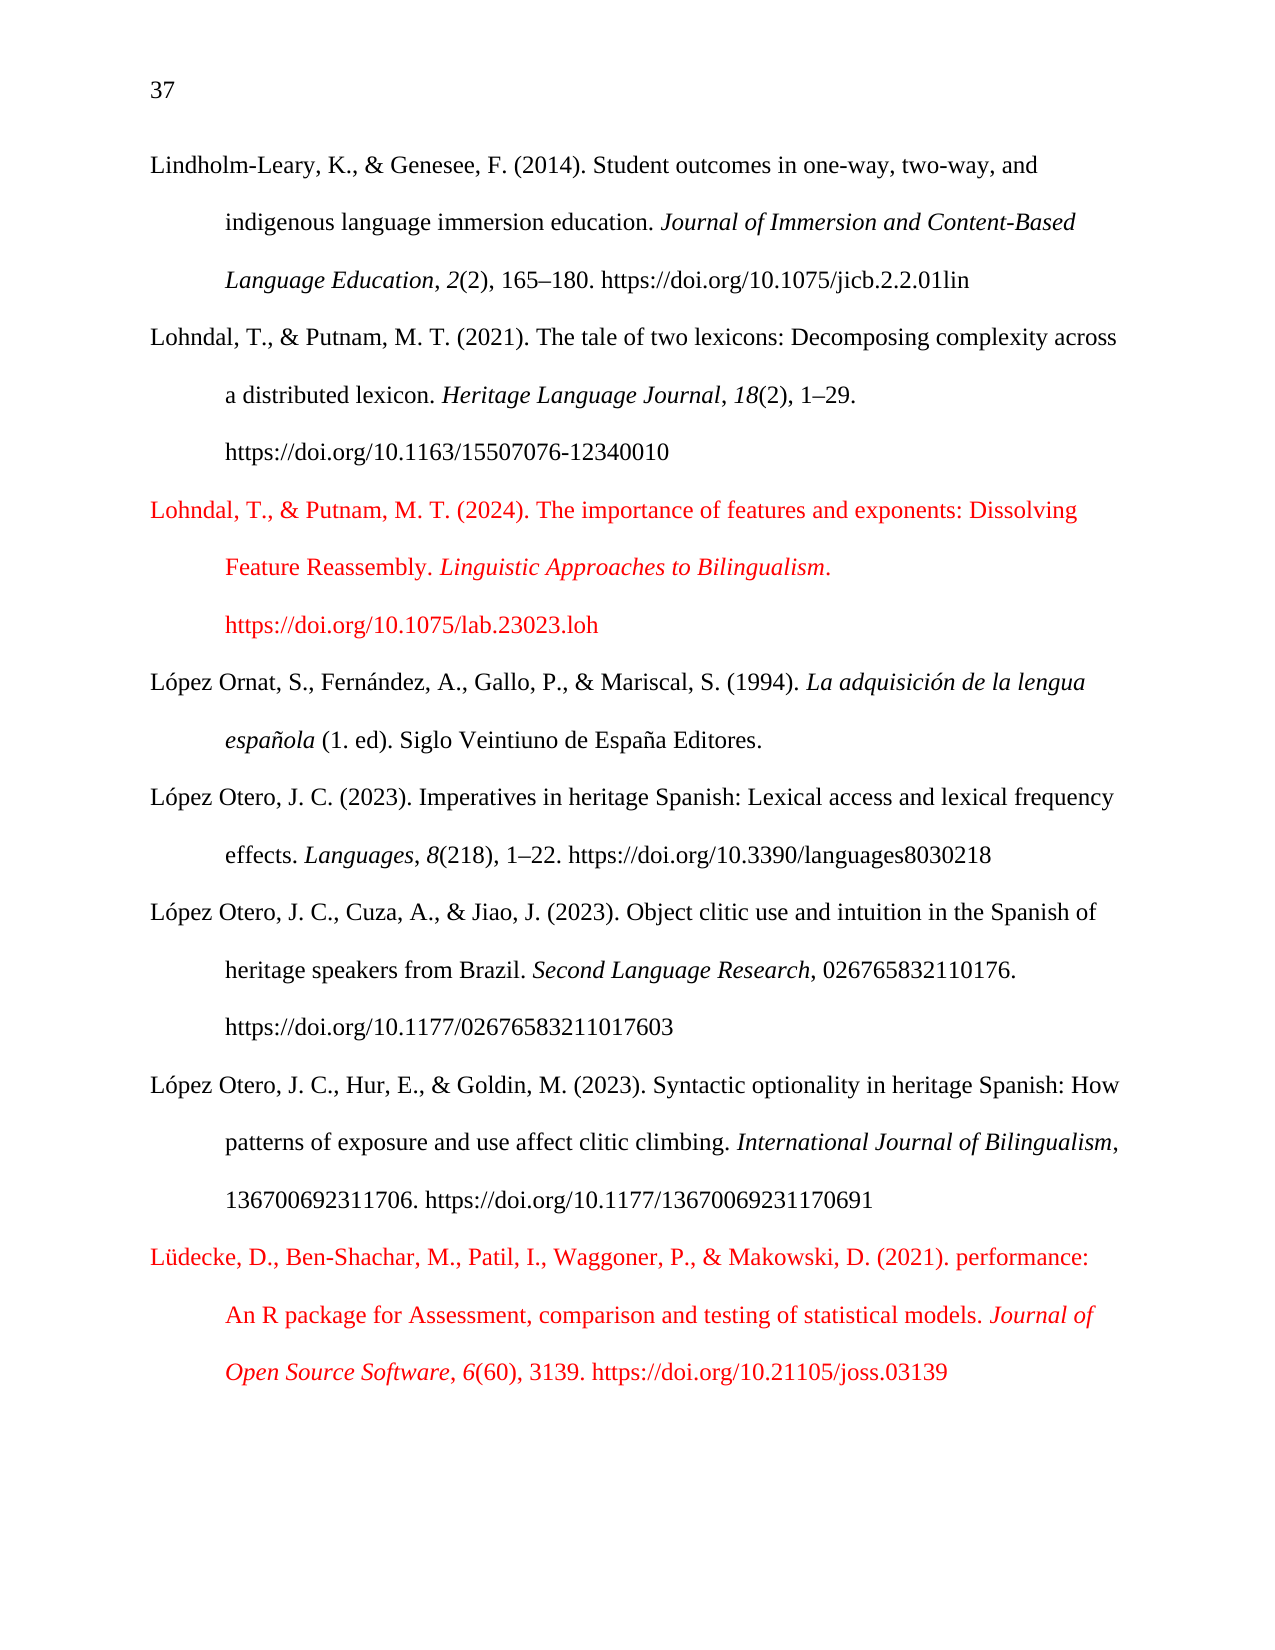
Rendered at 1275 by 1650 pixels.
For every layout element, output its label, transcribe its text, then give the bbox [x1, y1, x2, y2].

text López Otero, J. C., Hur, E., & Goldin, M. (2023). Syntactic optionality in heritage Spanish: How patterns of exposure and use affect clitic climbing. International Journal of Bilingualism, 136700692311706. https://doi.org/10.1177/13670069231170691 [150, 1070, 1125, 1214]
text Lohndal, T., & Putnam, M. T. (2024). The importance of features and exponents: Dissolving Feature Reassembly. Linguistic Approaches to Bilingualism. https://doi.org/10.1075/lab.23023.loh [150, 495, 1125, 639]
text Lüdecke, D., Ben-Shachar, M., Patil, I., Waggoner, P., & Makowski, D. (2021). performance: An R package for Assessment, comparison and testing of statistical models. Journal of Open Source Software, 6(60), 3139. https://doi.org/10.21105/joss.03139 [150, 1242, 1125, 1386]
text López Otero, J. C., Cuza, A., & Jiao, J. (2023). Object clitic use and intuition in the Spanish of heritage speakers from Brazil. Second Language Research, 026765832110176. https://doi.org/10.1177/02676583211017603 [150, 897, 1125, 1041]
text Lindholm-Leary, K., & Genesee, F. (2014). Student outcomes in one-way, two-way, and indigenous language immersion education. Journal of Immersion and Content-Based Language Education, 2(2), 165–180. https://doi.org/10.1075/jicb.2.2.01lin [150, 150, 1125, 294]
text López Ornat, S., Fernández, A., Gallo, P., & Mariscal, S. (1994). La adquisición de la lengua española (1. ed). Siglo Veintiuno de España Editores. [150, 667, 1125, 754]
text López Otero, J. C. (2023). Imperatives in heritage Spanish: Lexical access and lexical frequency effects. Languages, 8(218), 1–22. https://doi.org/10.3390/languages8030218 [150, 782, 1125, 869]
text Lohndal, T., & Putnam, M. T. (2021). The tale of two lexicons: Decomposing complexity across a distributed lexicon. Heritage Language Journal, 18(2), 1–29. https://doi.org/10.1163/15507076-12340010 [150, 322, 1125, 466]
